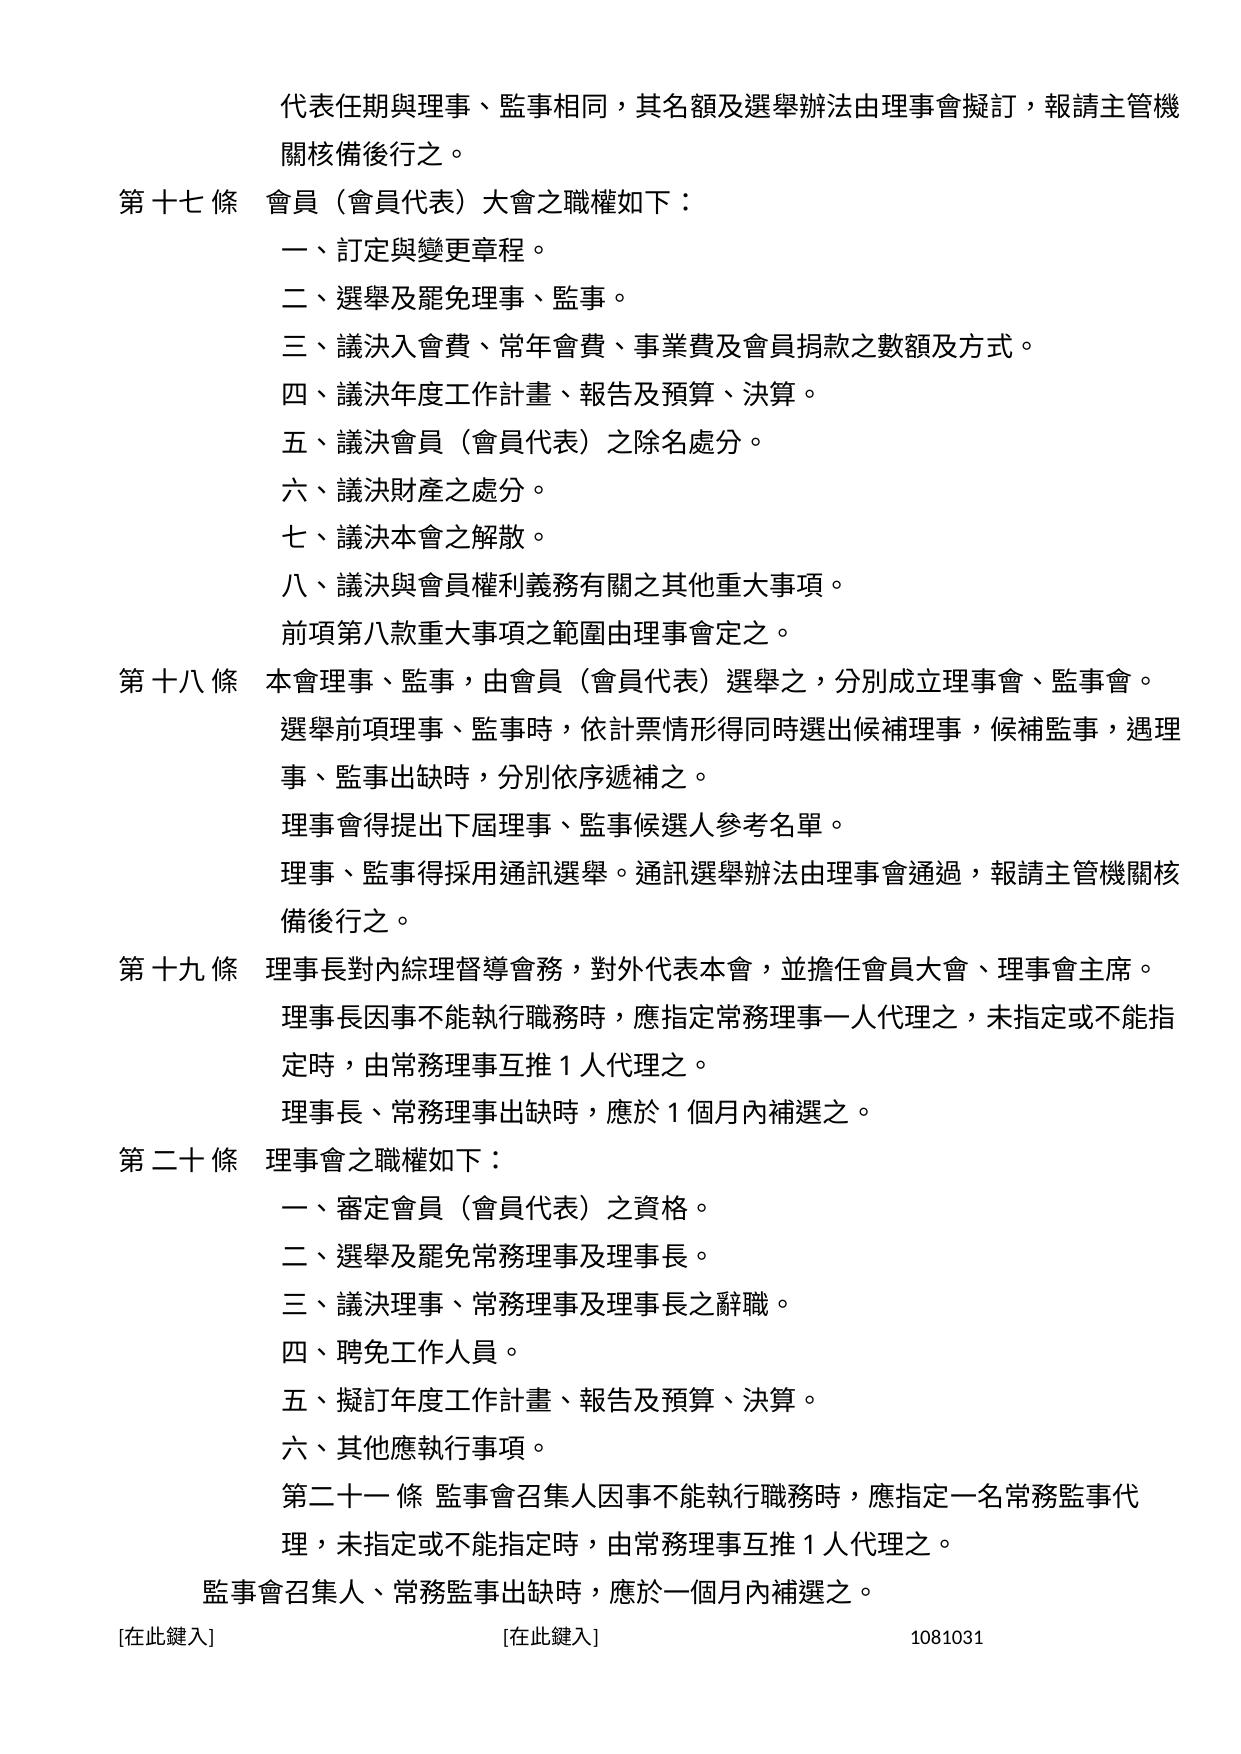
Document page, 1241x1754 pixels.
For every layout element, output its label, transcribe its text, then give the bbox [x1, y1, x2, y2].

text 理，未指定或不能指定時，由常務理事互推1人代理之。 [268, 1516, 1181, 1564]
text 監事會召集人、常務監事出缺時，應於一個月內補選之。 [118, 1564, 1181, 1612]
text 理事、監事得採用通訊選舉。通訊選舉辦法由理事會通過，報請主管機關核備後行之。 [281, 845, 1181, 941]
text 六、其他應執行事項。 [268, 1420, 1181, 1468]
text 五、擬訂年度工作計畫、報告及預算、決算。 [268, 1372, 1181, 1420]
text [118, 78, 1181, 174]
text 六、議決財產之處分。 [268, 462, 1181, 509]
text 八、議決與會員權利義務有關之其他重大事項。 [268, 557, 1181, 605]
text 四、議決年度工作計畫、報告及預算、決算。 [268, 366, 1181, 414]
text 五、議決會員（會員代表）之除名處分。 [268, 414, 1181, 462]
text 七、議決本會之解散。 [268, 509, 1181, 557]
text 第 二十 條 理事會之職權如下： [118, 1132, 1181, 1180]
text 四、聘免工作人員。 [268, 1324, 1181, 1372]
text 選舉前項理事、監事時，依計票情形得同時選出候補理事，候補監事，遇理事、監事出缺時，分別依序遞補之。 [281, 701, 1181, 797]
text 定時，由常務理事互推1人代理之。 [268, 1037, 1181, 1084]
text 第 十八 條 本會理事、監事，由會員（會員代表）選舉之，分別成立理事會、監事會。 [118, 653, 1181, 701]
text 一、審定會員（會員代表）之資格。 [268, 1180, 1181, 1228]
text 三、議決入會費、常年會費、事業費及會員捐款之數額及方式。 [268, 318, 1181, 366]
text 一、訂定與變更章程。 [268, 222, 1181, 270]
text 二、選舉及罷免理事、監事。 [268, 270, 1181, 318]
text 第 十七 條 會員（會員代表）大會之職權如下： [118, 174, 1181, 222]
text 前項第八款重大事項之範圍由理事會定之。 [268, 605, 1181, 653]
text 三、議決理事、常務理事及理事長之辭職。 [268, 1276, 1181, 1324]
text 第二十一 條 監事會召集人因事不能執行職務時，應指定一名常務監事代 [268, 1468, 1181, 1516]
text 第 十九 條 理事長對內綜理督導會務，對外代表本會，並擔任會員大會、理事會主席。 [118, 941, 1181, 989]
text 理事長、常務理事出缺時，應於1個月內補選之。 [268, 1084, 1181, 1132]
text 二、選舉及罷免常務理事及理事長。 [268, 1228, 1181, 1276]
text 理事長因事不能執行職務時，應指定常務理事一人代理之，未指定或不能指 [268, 989, 1181, 1037]
text 理事會得提出下屆理事、監事候選人參考名單。 [268, 797, 1181, 845]
